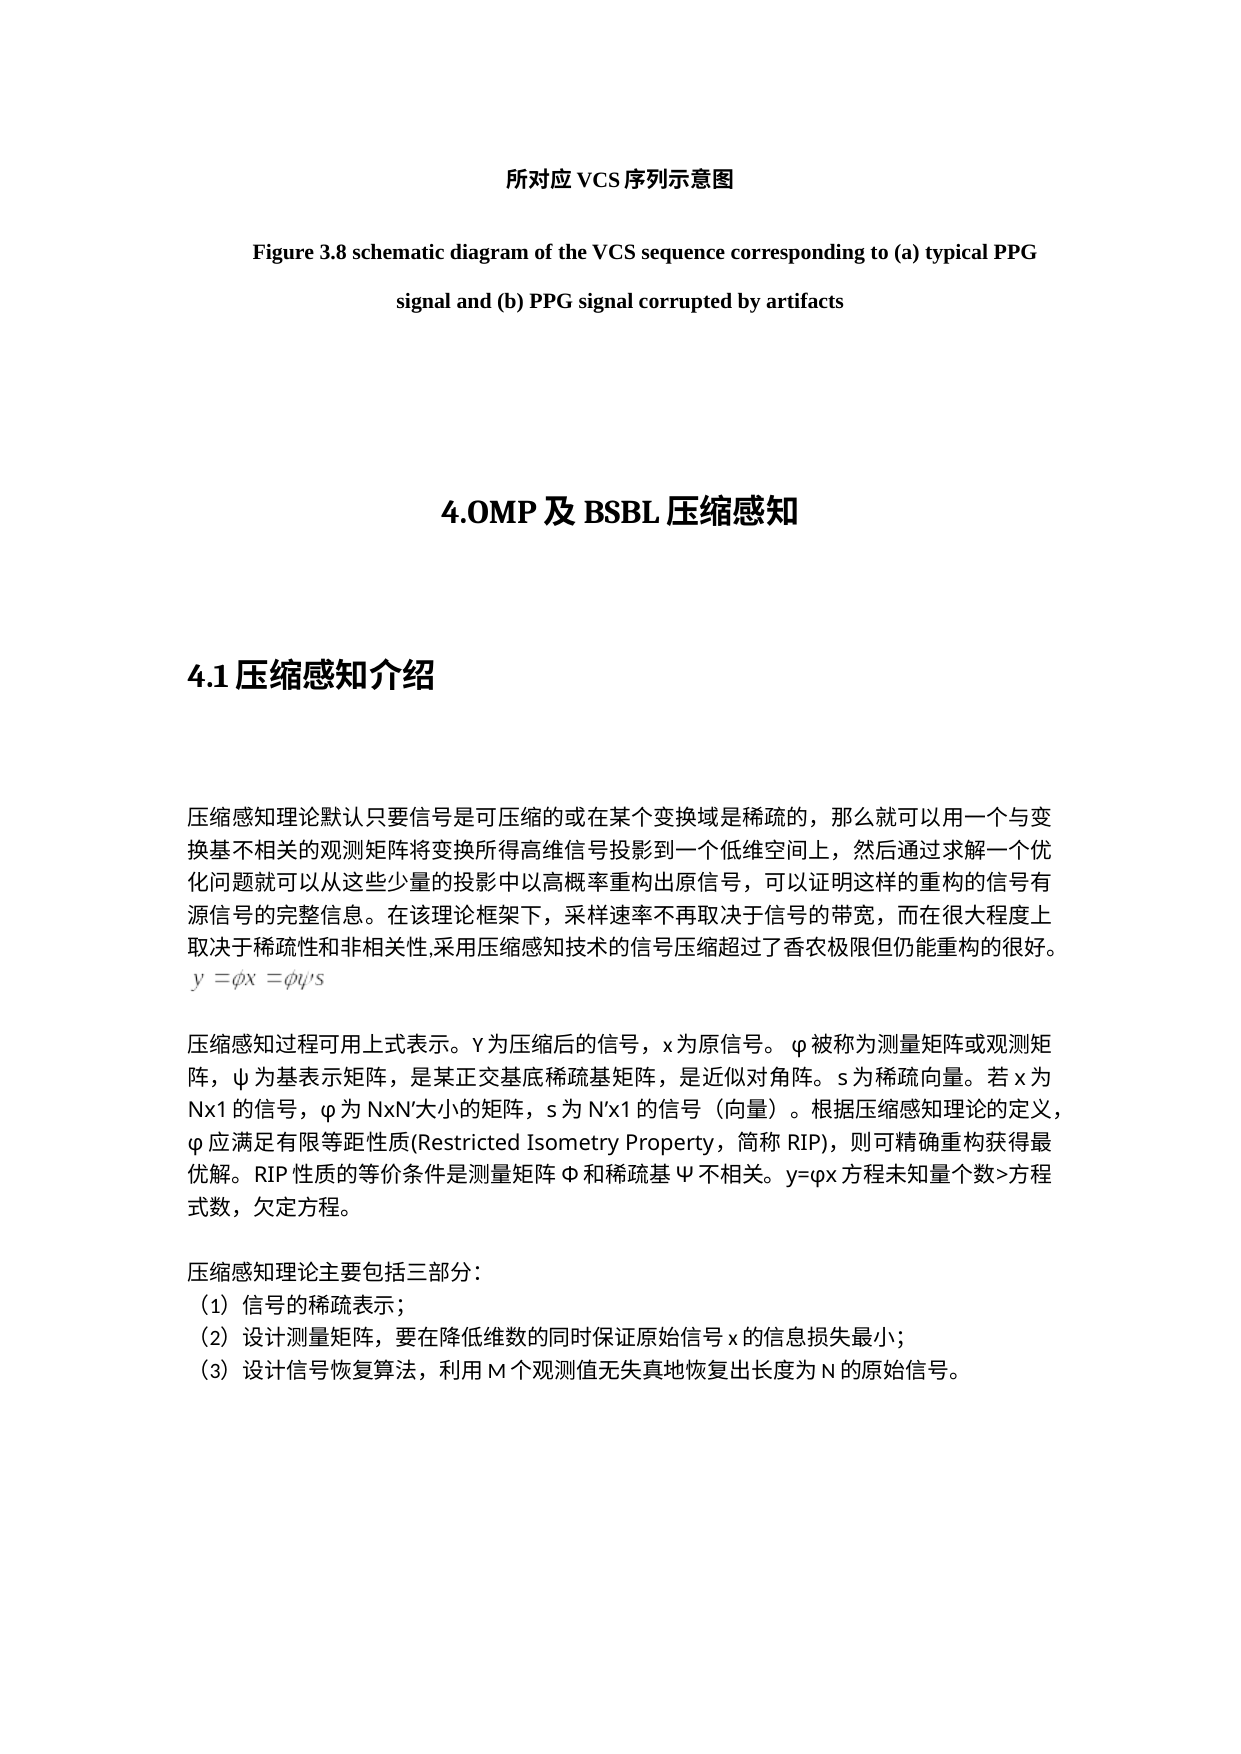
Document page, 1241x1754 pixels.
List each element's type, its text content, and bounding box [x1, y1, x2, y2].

text （3）设计信号恢复算法，利用M个观测值无失真地恢复出长度为N的原始信号。 [187, 1352, 1053, 1385]
text （1）信号的稀疏表示； [187, 1287, 1053, 1320]
text 压缩感知理论默认只要信号是可压缩的或在某个变换域是稀疏的，那么就可以用一个与变换基不相关的观测矩阵将变换所得高维信号投影到一个低维空间上，然后通过求解一个优化问题就可以从这些少量的投影中以高概率重构出原信号，可以证明这样的重构的信号有源信号的完整信息。在该理论框架下，采样速率不再取决于信号的带宽，而在很大程度上取决于稀疏性和非相关性,采用压缩感知技术的信号压缩超过了香农极限但仍能重构的很好。 [187, 800, 1053, 962]
text （2）设计测量矩阵，要在降低维数的同时保证原始信号x的信息损失最小； [187, 1320, 1053, 1352]
text 压缩感知过程可用上式表示。Y为压缩后的信号，x为原信号。 φ被称为测量矩阵或观测矩阵，ψ为基表示矩阵，是某正交基底稀疏基矩阵，是近似对角阵。s为稀疏向量。若x为Nx1的信号，φ为NxN’大小的矩阵，s为N’x1的信号（向量）。根据压缩感知理论的定义，φ应满足有限等距性质(Restricted Isometry Property，简称RIP)，则可精确重构获得最优解。RIP性质的等价条件是测量矩阵Φ和稀疏基Ψ不相关。y=φx方程未知量个数>方程式数，欠定方程。 [187, 1027, 1053, 1222]
subtitle 4.1压缩感知介绍 [187, 640, 1053, 705]
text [187, 162, 1053, 194]
text 压缩感知理论主要包括三部分： [187, 1255, 1053, 1287]
text Figure 3.8 schematic diagram of the VCS sequence corresponding to (a) typical PPG signal and (b) PPG signal corrupted by artifacts [187, 235, 1053, 317]
title 4.OMP及BSBL压缩感知 [187, 477, 1053, 542]
